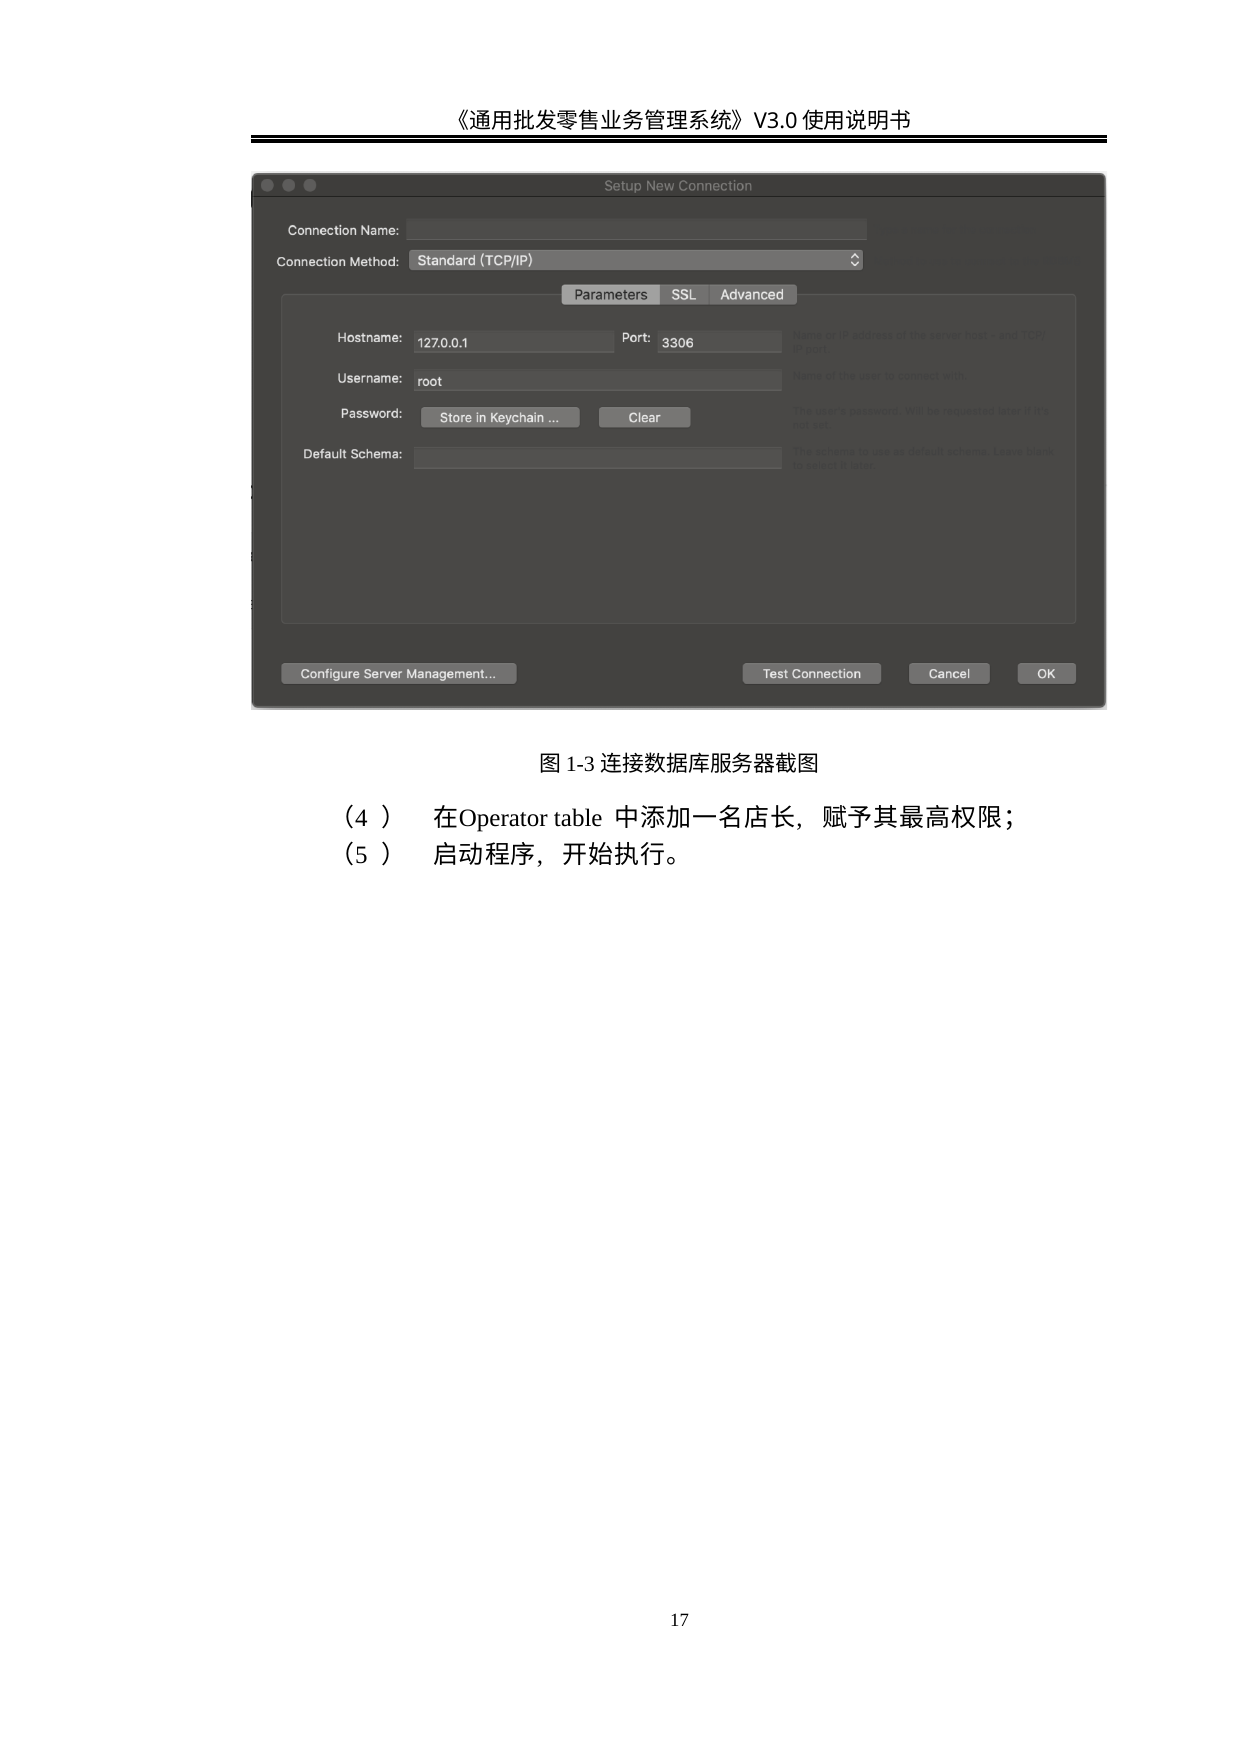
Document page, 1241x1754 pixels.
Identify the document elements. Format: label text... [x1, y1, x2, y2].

list 在Operator table中添加一名店长, 赋予其最高权限； [251, 796, 1107, 834]
list 启动程序, 开始执行。 [251, 834, 1107, 871]
picture [251, 171, 1108, 710]
text 图1-3 连接数据库服务器截图 [251, 746, 1107, 777]
